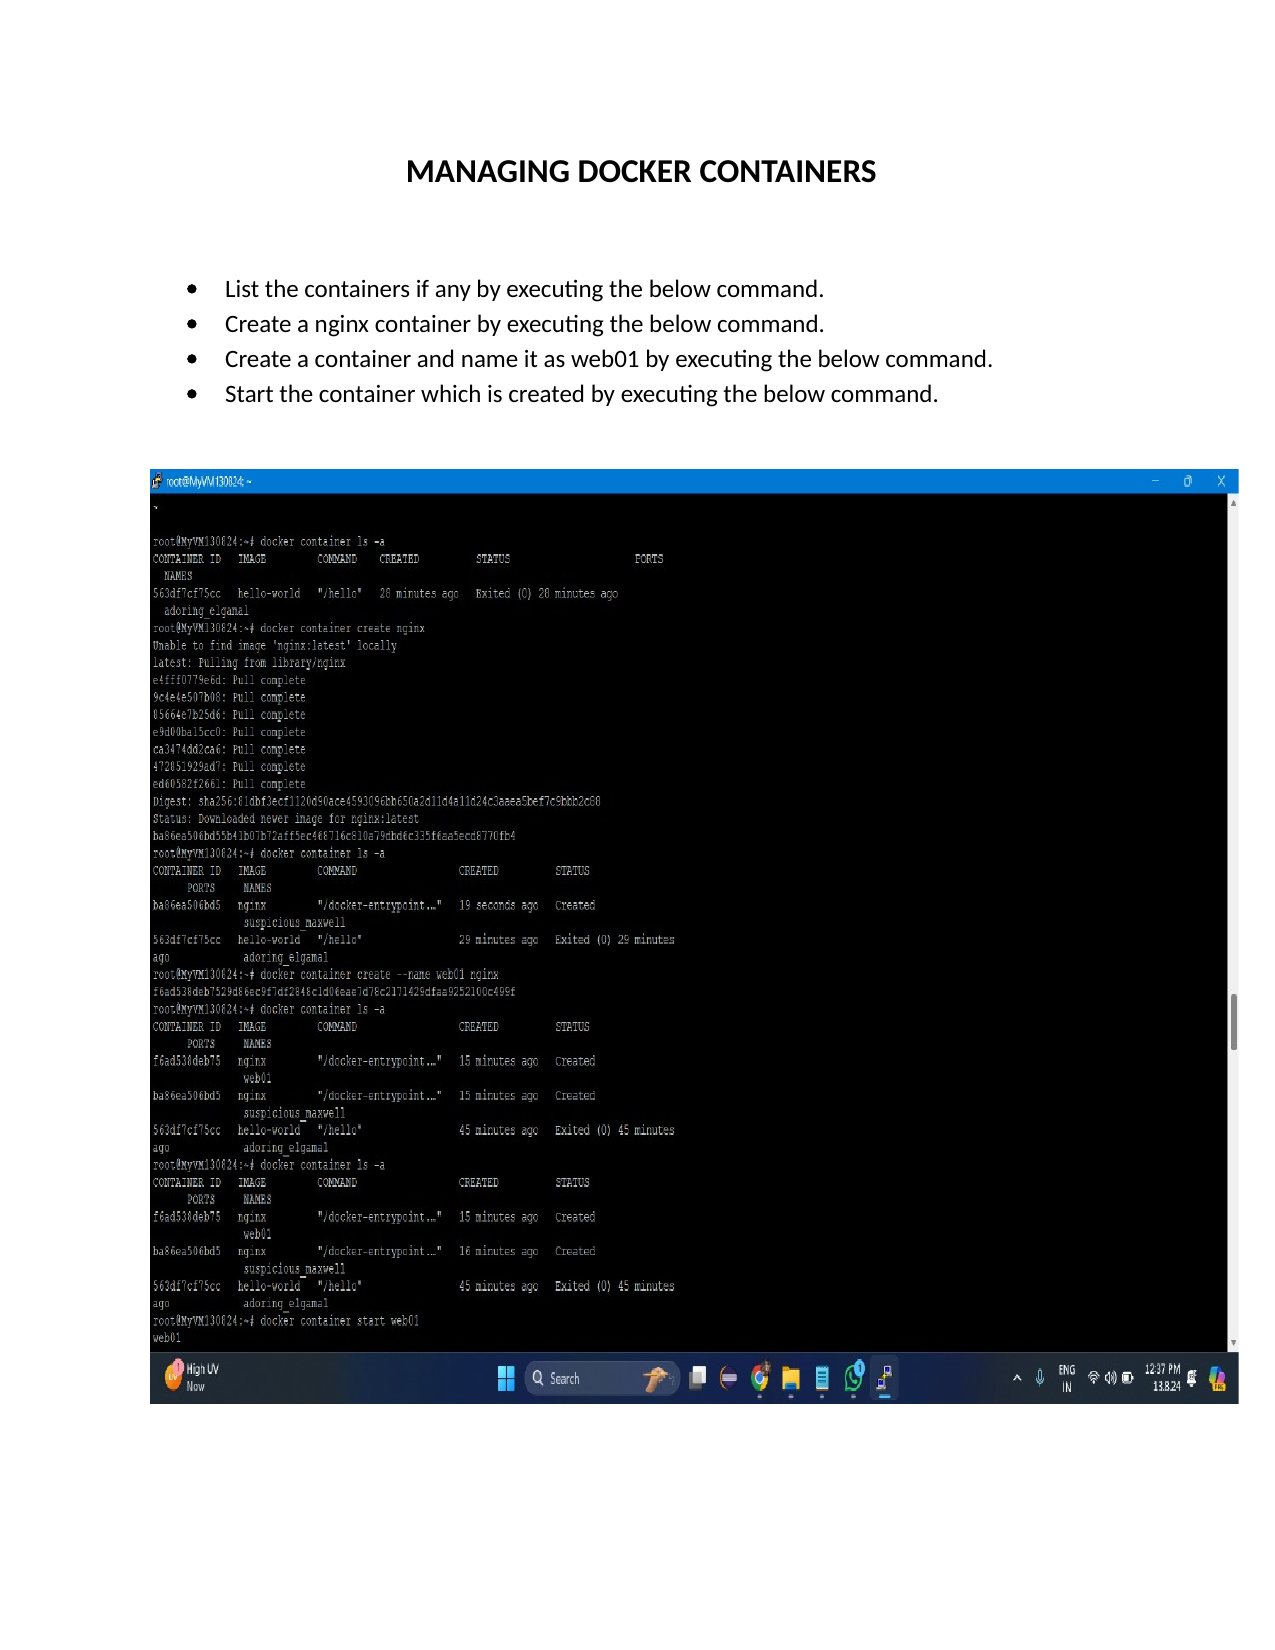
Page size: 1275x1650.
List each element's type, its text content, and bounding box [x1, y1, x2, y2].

picture [150, 469, 1239, 1404]
list Create a container and name it as web01 by executing the below command. [187, 343, 1125, 374]
text MANAGING DOCKER CONTAINERS [150, 150, 1125, 191]
list List the containers if any by executing the below command. [187, 273, 1125, 304]
list Start the container which is created by executing the below command. [187, 378, 1125, 409]
list Create a nginx container by executing the below command. [187, 308, 1125, 339]
